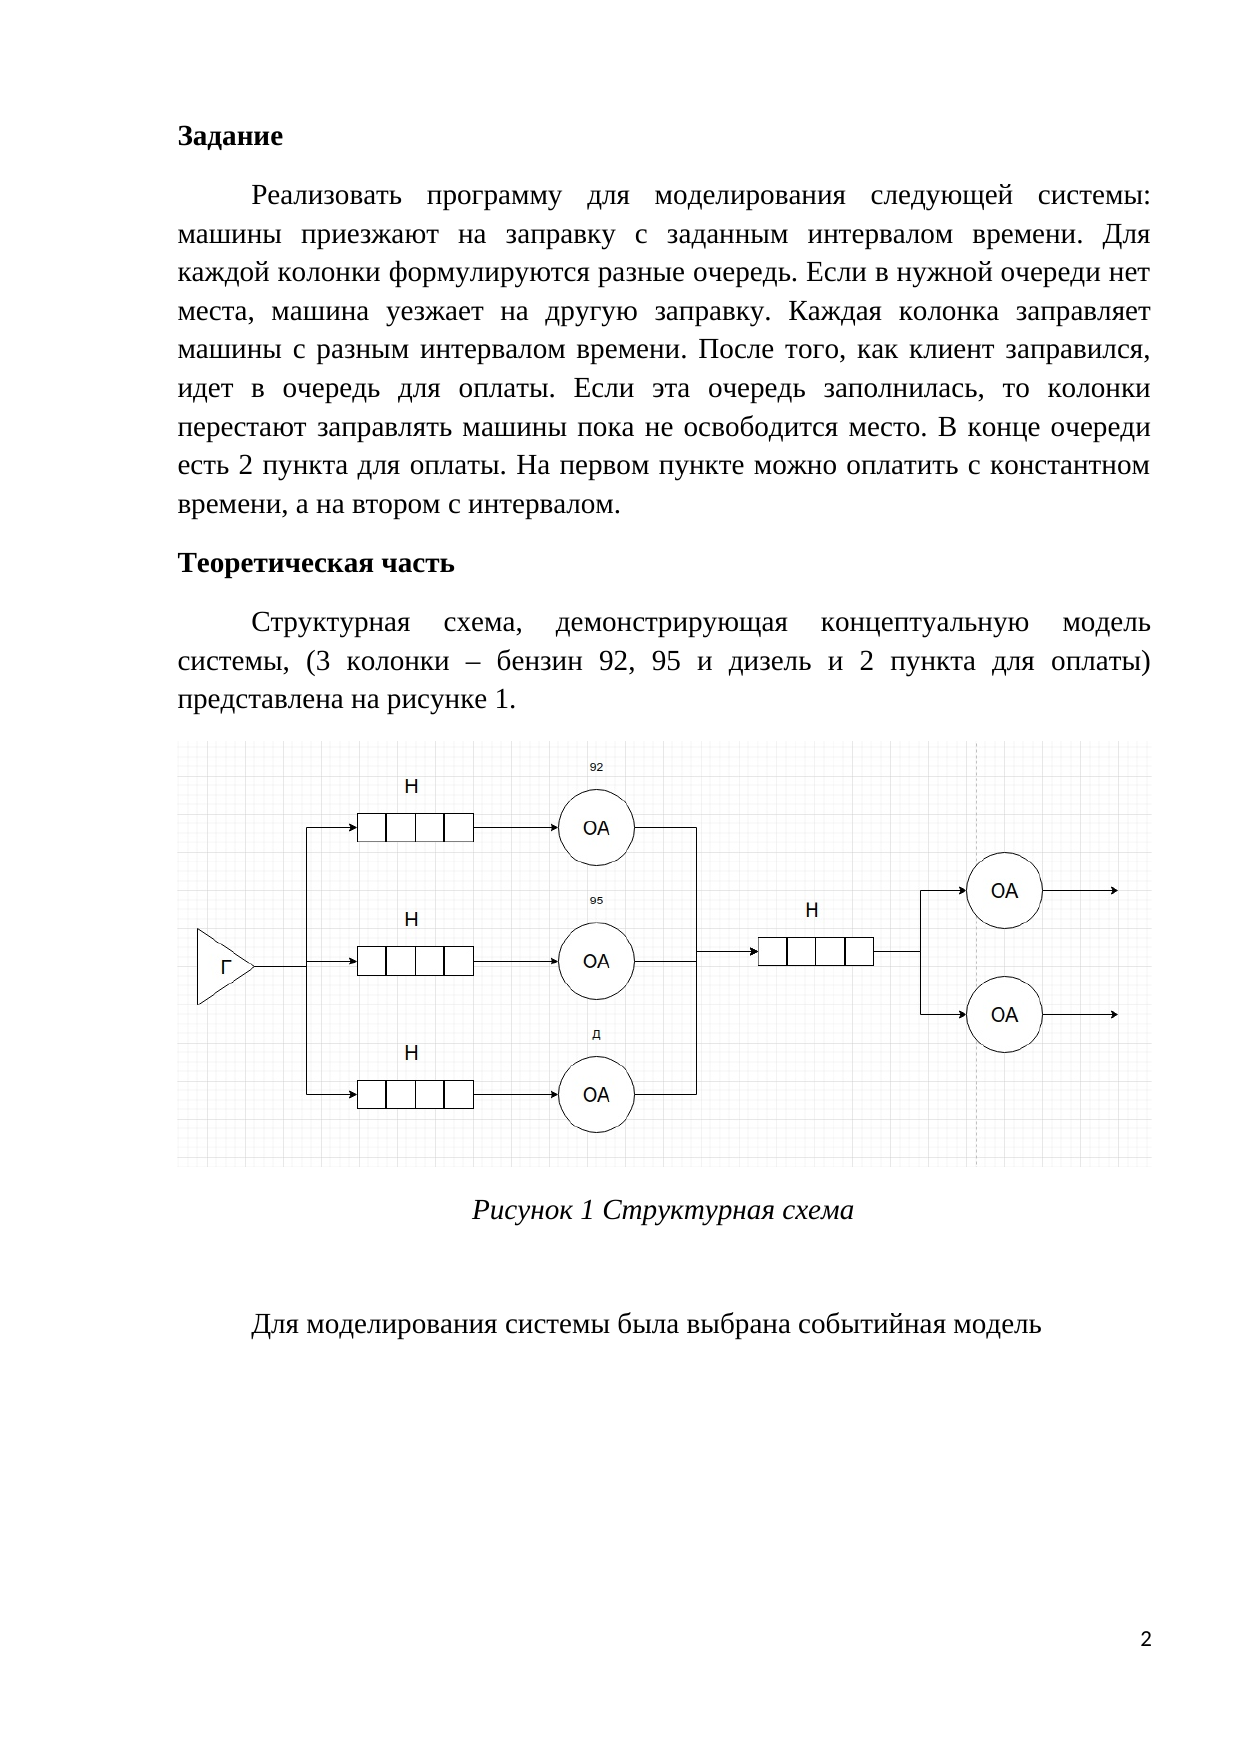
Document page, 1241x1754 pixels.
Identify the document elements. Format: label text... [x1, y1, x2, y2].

text Для моделирования системы была выбрана событийная модель [177, 1306, 1152, 1339]
text Теоретическая часть [177, 545, 1152, 579]
text Задание [177, 118, 1152, 152]
text Реализовать программу для моделирования следующей системы: машины приезжают на заправку с заданным интервалом времени. Для каждой колонки формулируются разные очередь. Если в нужной очереди нет места, машина уезжает на другую заправку. Каждая колонка заправляет машины с разным интервалом времени. После того, как клиент заправился, идет в очередь для оплаты. Если эта очередь заполнилась, то колонки перестают заправлять машины пока не освободится место. В конце очереди есть 2 пункта для оплаты. На первом пункте можно оплатить с константном времени, а на втором с интервалом. [177, 177, 1152, 519]
text Структурная схема, демонстрирующая концептуальную модель системы, (3 колонки – бензин 92, 95 и дизель и 2 пункта для оплаты) представлена на рисунке 1. [177, 604, 1152, 715]
picture [177, 741, 1152, 1167]
text Рисунок 1 Структурная схема [177, 1192, 1152, 1226]
